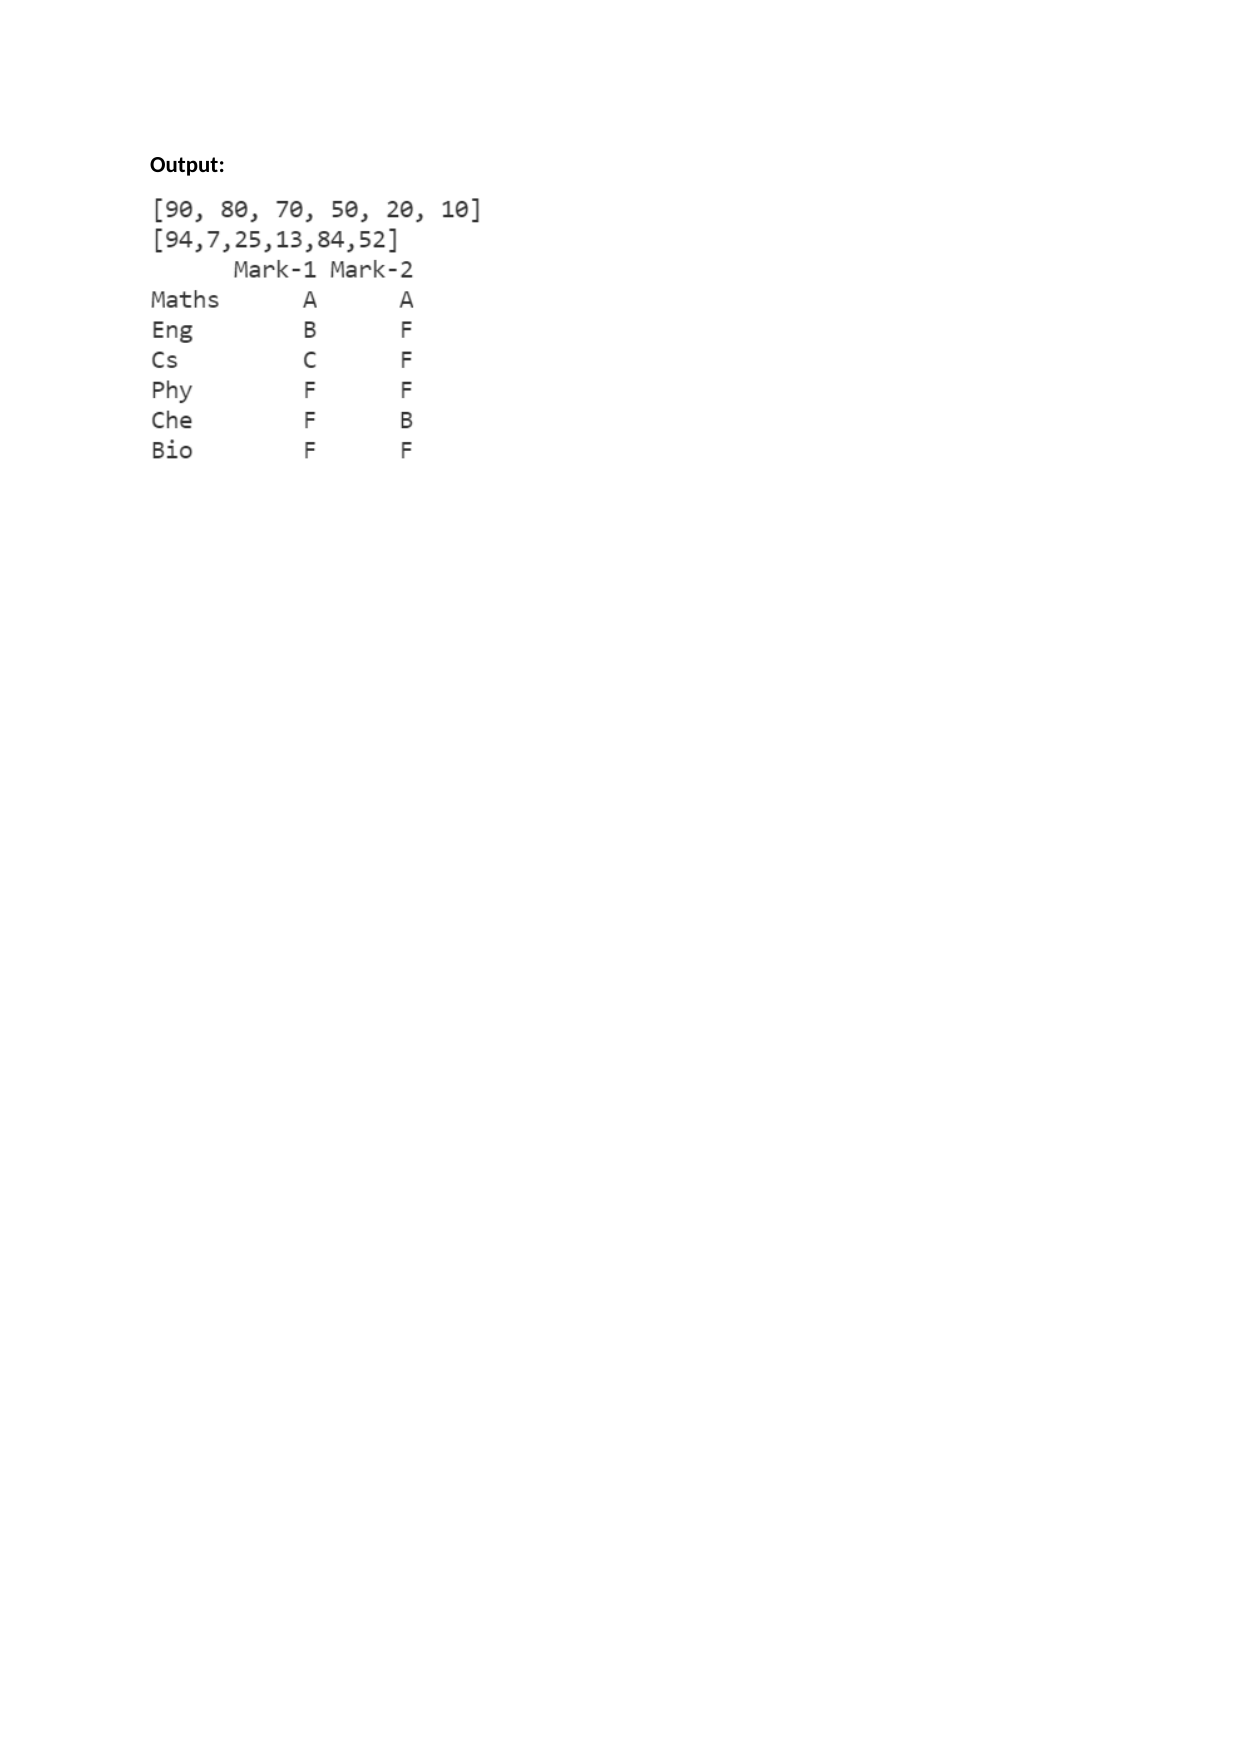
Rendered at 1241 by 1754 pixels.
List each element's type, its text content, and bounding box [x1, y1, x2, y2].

text Output: [150, 150, 1090, 178]
picture [150, 196, 486, 466]
